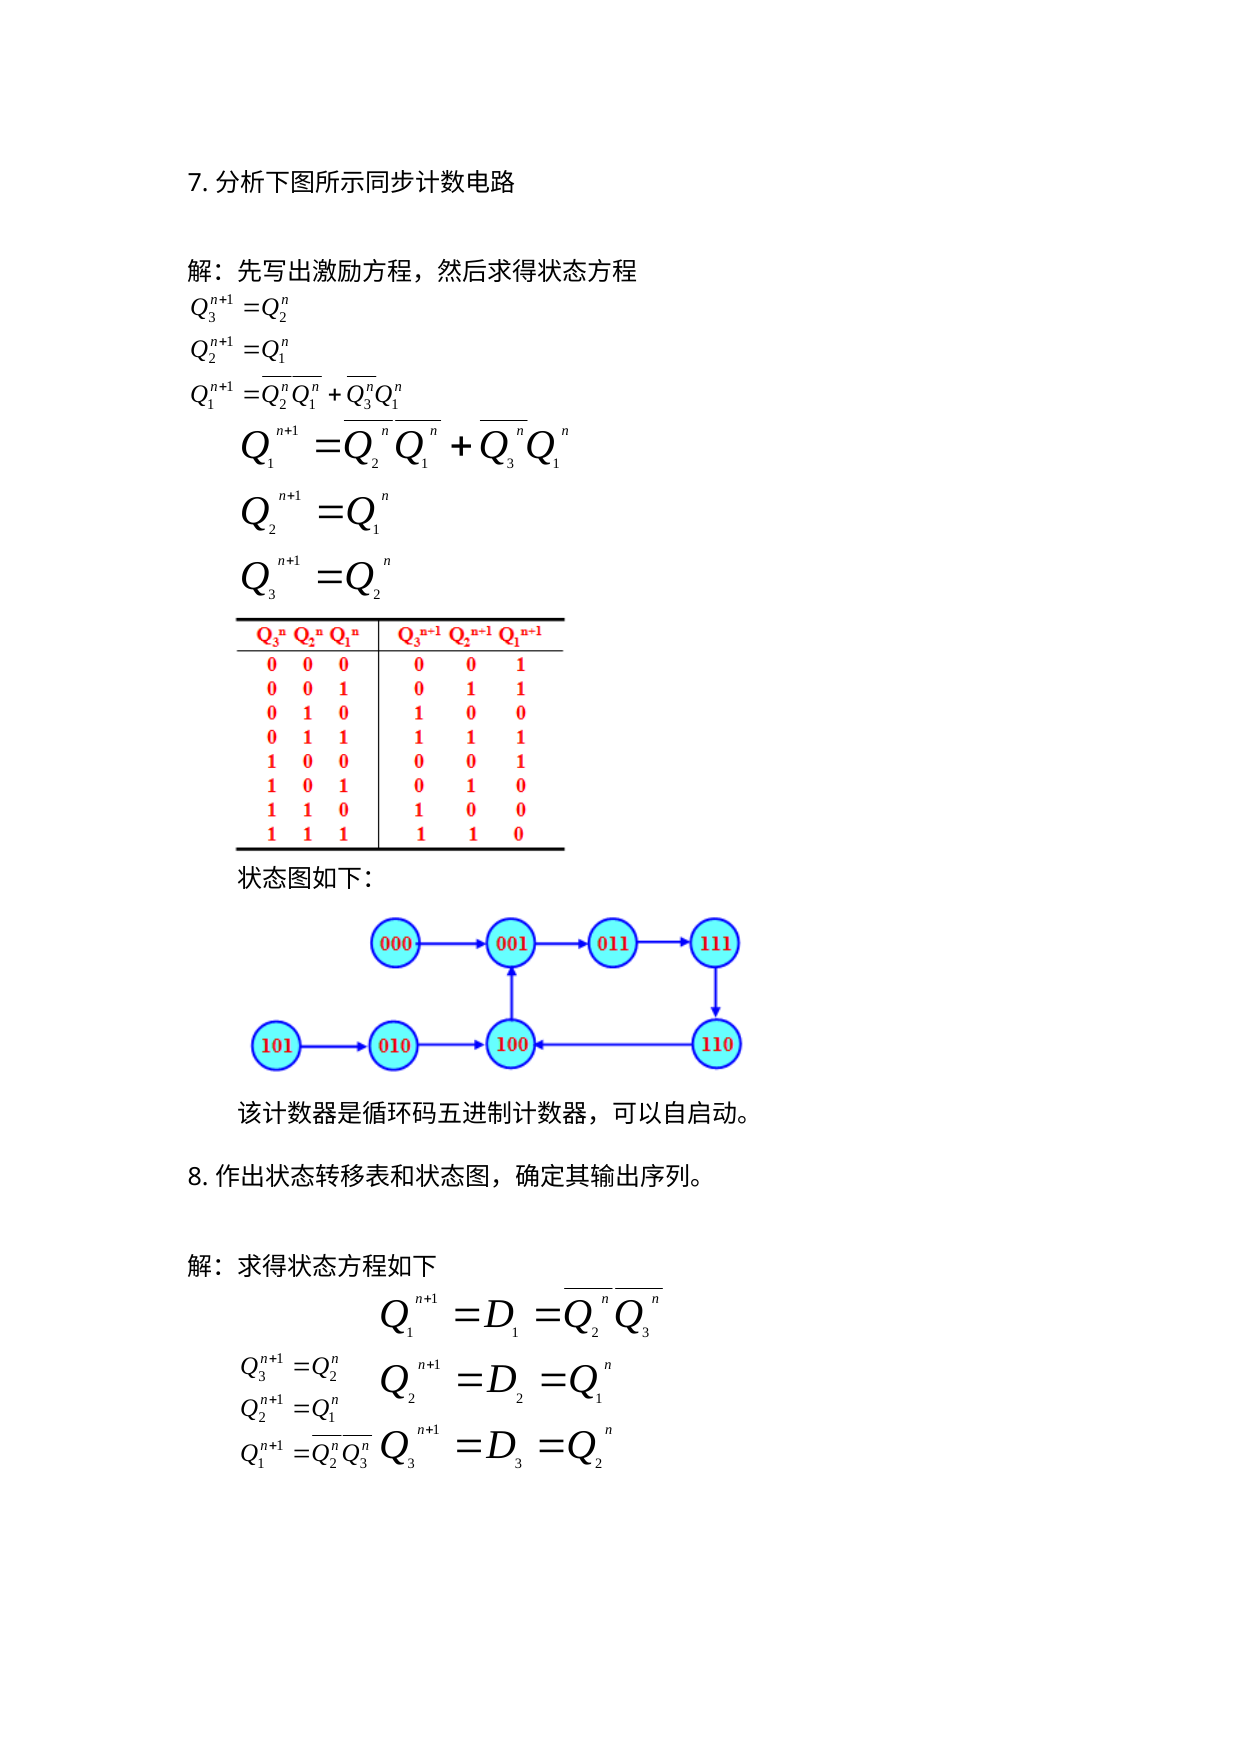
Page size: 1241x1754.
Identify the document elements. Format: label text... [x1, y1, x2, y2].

picture [231, 894, 752, 1094]
text 状态图如下： [187, 858, 1053, 894]
text 该计数器是循环码五进制计数器，可以自启动。 [187, 1093, 1053, 1129]
text 解：求得状态方程如下 [187, 1246, 1053, 1283]
text 解：先写出激励方程，然后求得状态方程 [187, 252, 1053, 288]
subtitle 7. 分析下图所示同步计数电路 [187, 162, 1053, 198]
picture [231, 603, 575, 858]
subtitle 8. 作出状态转移表和状态图，确定其输出序列。 [187, 1157, 1053, 1193]
